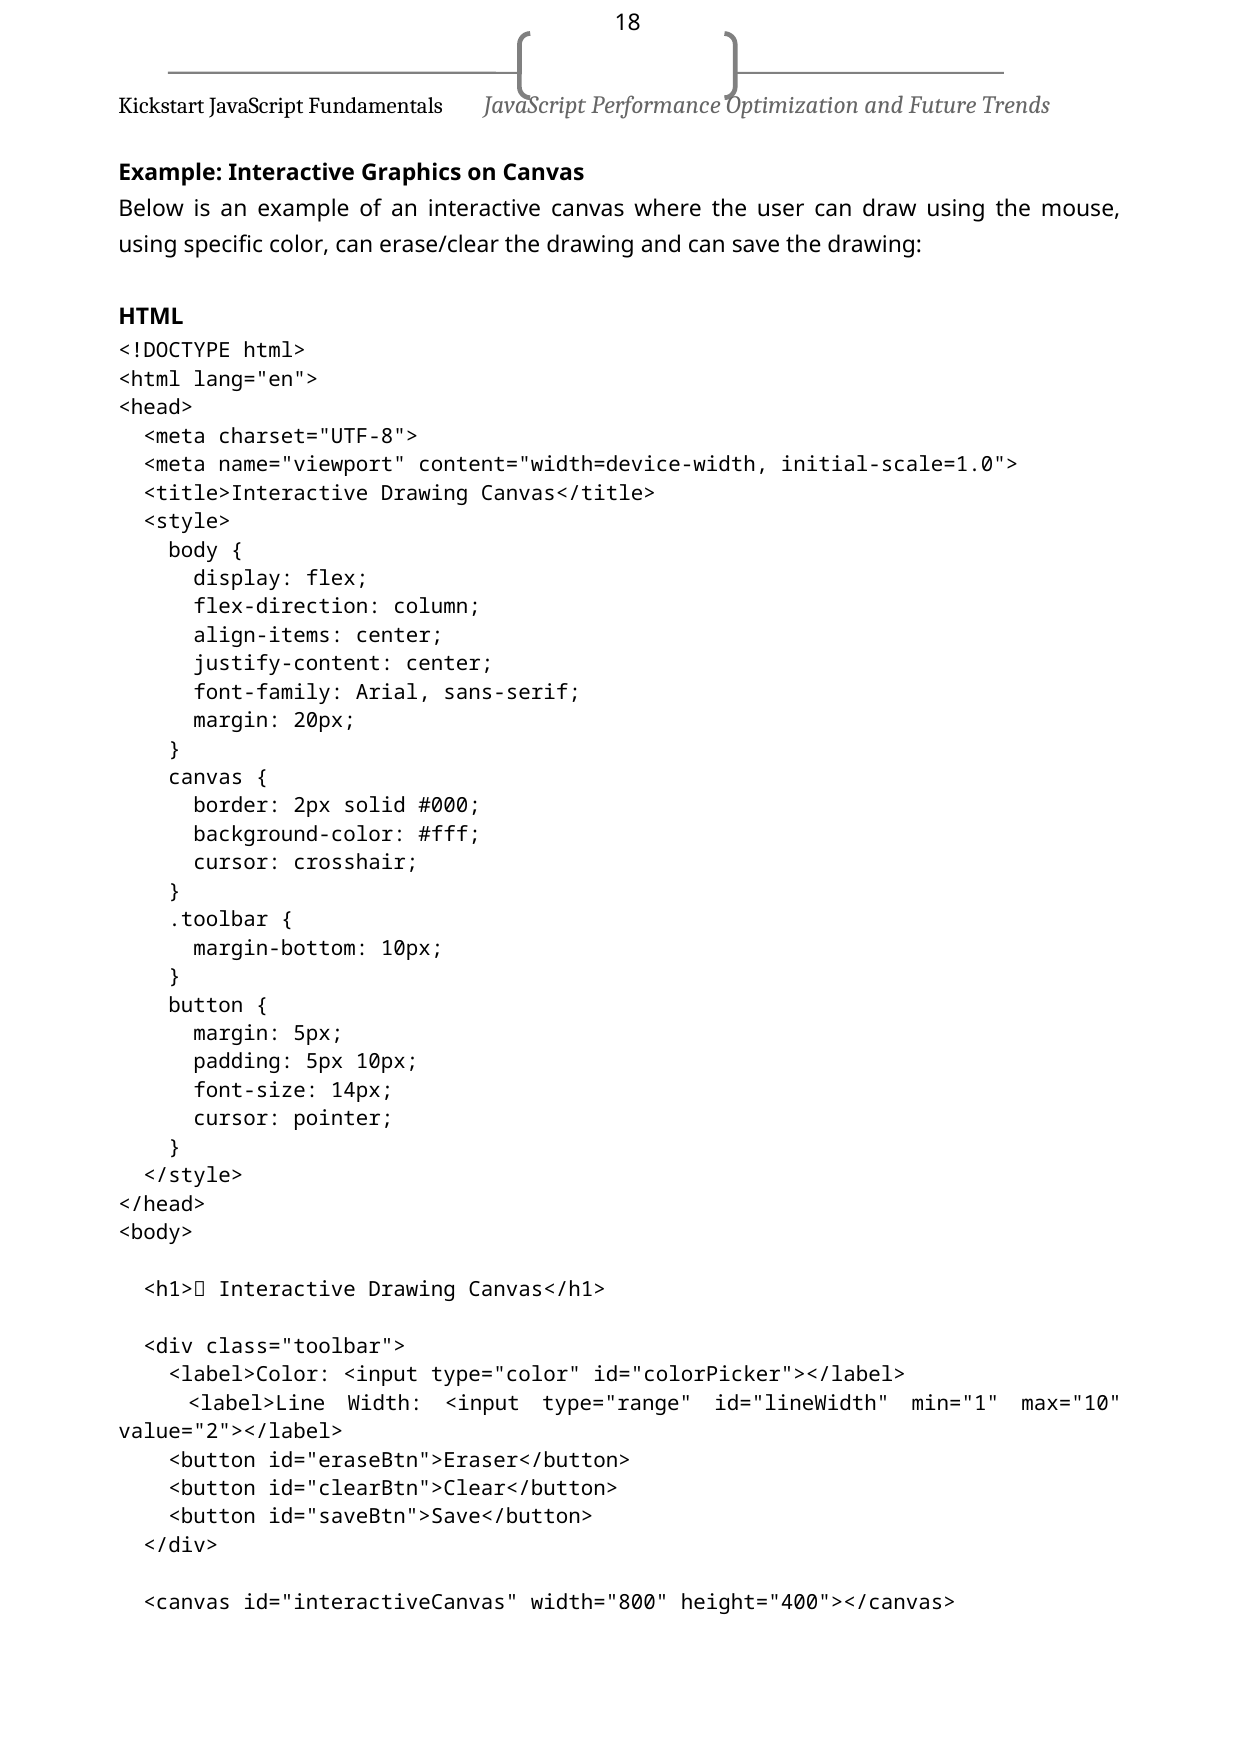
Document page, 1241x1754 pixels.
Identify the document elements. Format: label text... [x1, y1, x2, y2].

text } [118, 734, 1122, 762]
text padding: 5px 10px; [118, 1047, 1122, 1075]
text background-color: #fff; [118, 819, 1122, 847]
text HTML [118, 300, 1122, 331]
text Example: Interactive Graphics on Canvas [118, 156, 1122, 187]
text <canvas id="interactiveCanvas" width="800" height="400"></canvas> [118, 1587, 1122, 1615]
text <title>Interactive Drawing Canvas</title> [118, 478, 1122, 506]
text margin: 5px; [118, 1018, 1122, 1047]
text justify-content: center; [118, 648, 1122, 677]
text <html lang="en"> [118, 364, 1122, 392]
text </style> [118, 1160, 1122, 1189]
text } [118, 876, 1122, 904]
text .toolbar { [118, 904, 1122, 933]
text <!DOCTYPE html> [118, 336, 1122, 364]
text font-family: Arial, sans-serif; [118, 677, 1122, 705]
text margin: 20px; [118, 705, 1122, 734]
text <style> [118, 506, 1122, 535]
text <h1>🎨 Interactive Drawing Canvas</h1> [118, 1274, 1122, 1302]
text } [118, 961, 1122, 990]
text } [118, 1132, 1122, 1160]
text border: 2px solid #000; [118, 791, 1122, 819]
text <meta name="viewport" content="width=device-width, initial-scale=1.0"> [118, 449, 1122, 478]
text <div class="toolbar"> [118, 1331, 1122, 1359]
text <label>Line Width: <input type="range" id="lineWidth" min="1" max="10" value="2"></label> [118, 1388, 1122, 1445]
text canvas { [118, 762, 1122, 791]
text flex-direction: column; [118, 592, 1122, 620]
text button { [118, 990, 1122, 1018]
text </div> [118, 1530, 1122, 1558]
text cursor: crosshair; [118, 847, 1122, 876]
text align-items: center; [118, 620, 1122, 648]
text font-size: 14px; [118, 1075, 1122, 1103]
text Below is an example of an interactive canvas where the user can draw using the mouse, using specific color, can erase/clear the drawing and can save the drawing: [118, 192, 1122, 259]
text body { [118, 535, 1122, 563]
text <button id="eraseBtn">Eraser</button> [118, 1445, 1122, 1473]
text <button id="clearBtn">Clear</button> [118, 1473, 1122, 1502]
text </head> [118, 1189, 1122, 1217]
text display: flex; [118, 563, 1122, 592]
text cursor: pointer; [118, 1103, 1122, 1132]
text <body> [118, 1217, 1122, 1246]
text <meta charset="UTF-8"> [118, 421, 1122, 449]
text <label>Color: <input type="color" id="colorPicker"></label> [118, 1359, 1122, 1388]
text <head> [118, 392, 1122, 421]
text <button id="saveBtn">Save</button> [118, 1502, 1122, 1530]
text margin-bottom: 10px; [118, 933, 1122, 961]
